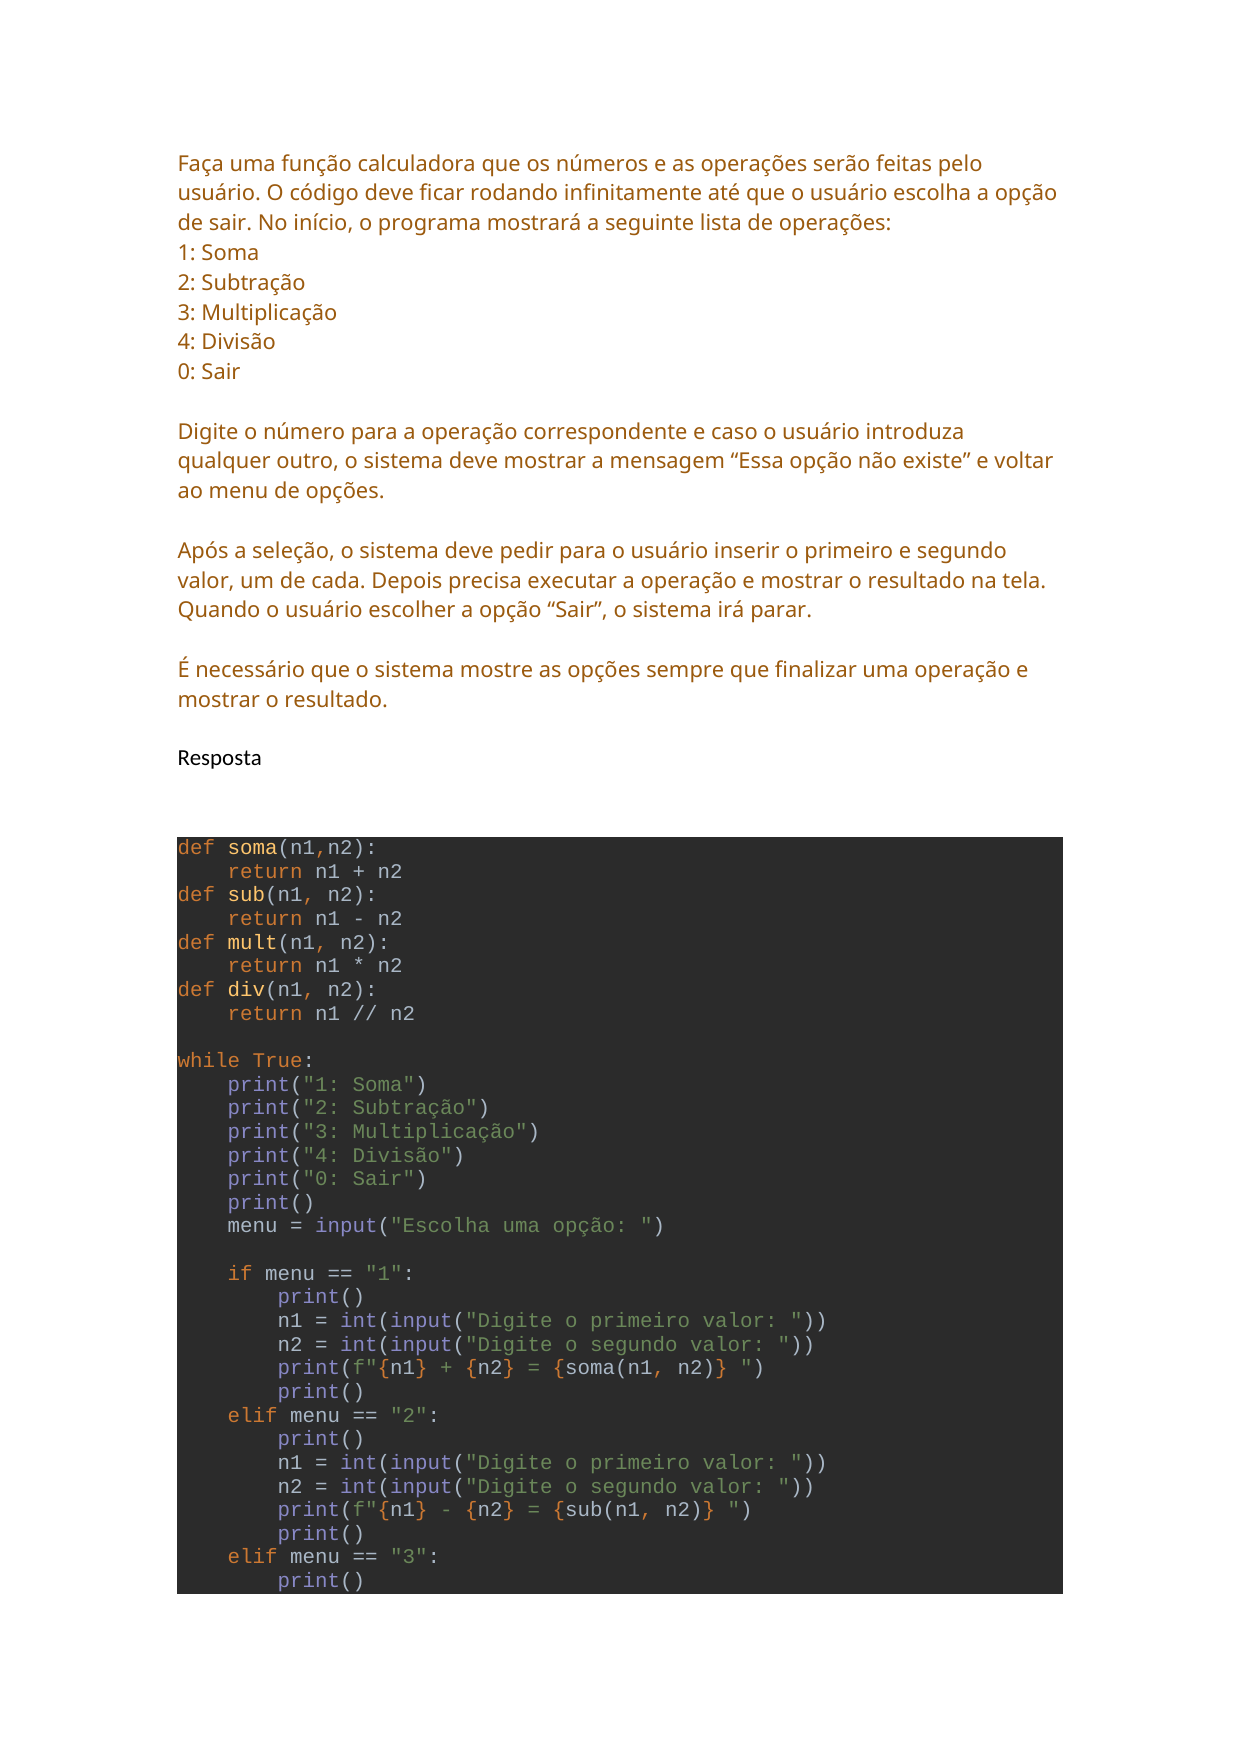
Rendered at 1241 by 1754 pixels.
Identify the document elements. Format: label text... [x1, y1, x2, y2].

text 0: Sair [177, 356, 1063, 386]
text 2: Subtração [177, 267, 1063, 297]
text Após a seleção, o sistema deve pedir para o usuário inserir o primeiro e segundo valor, um de cada. Depois precisa executar a operação e mostrar o resultado na tela. Quando o usuário escolher a opção “Sair”, o sistema irá parar. [177, 535, 1063, 624]
text Digite o número para a operação correspondente e caso o usuário introduza qualquer outro, o sistema deve mostrar a mensagem “Essa opção não existe” e voltar ao menu de opções. [177, 416, 1063, 505]
text Resposta [177, 743, 1063, 771]
text 3: Multiplicação [177, 297, 1063, 326]
text Faça uma função calculadora que os números e as operações serão feitas pelo usuário. O código deve ficar rodando infinitamente até que o usuário escolha a opção de sair. No início, o programa mostrará a seguinte lista de operações: [177, 148, 1063, 237]
text 1: Soma [177, 237, 1063, 267]
text É necessário que o sistema mostre as opções sempre que finalizar uma operação e mostrar o resultado. [177, 654, 1063, 714]
text 4: Divisão [177, 326, 1063, 356]
